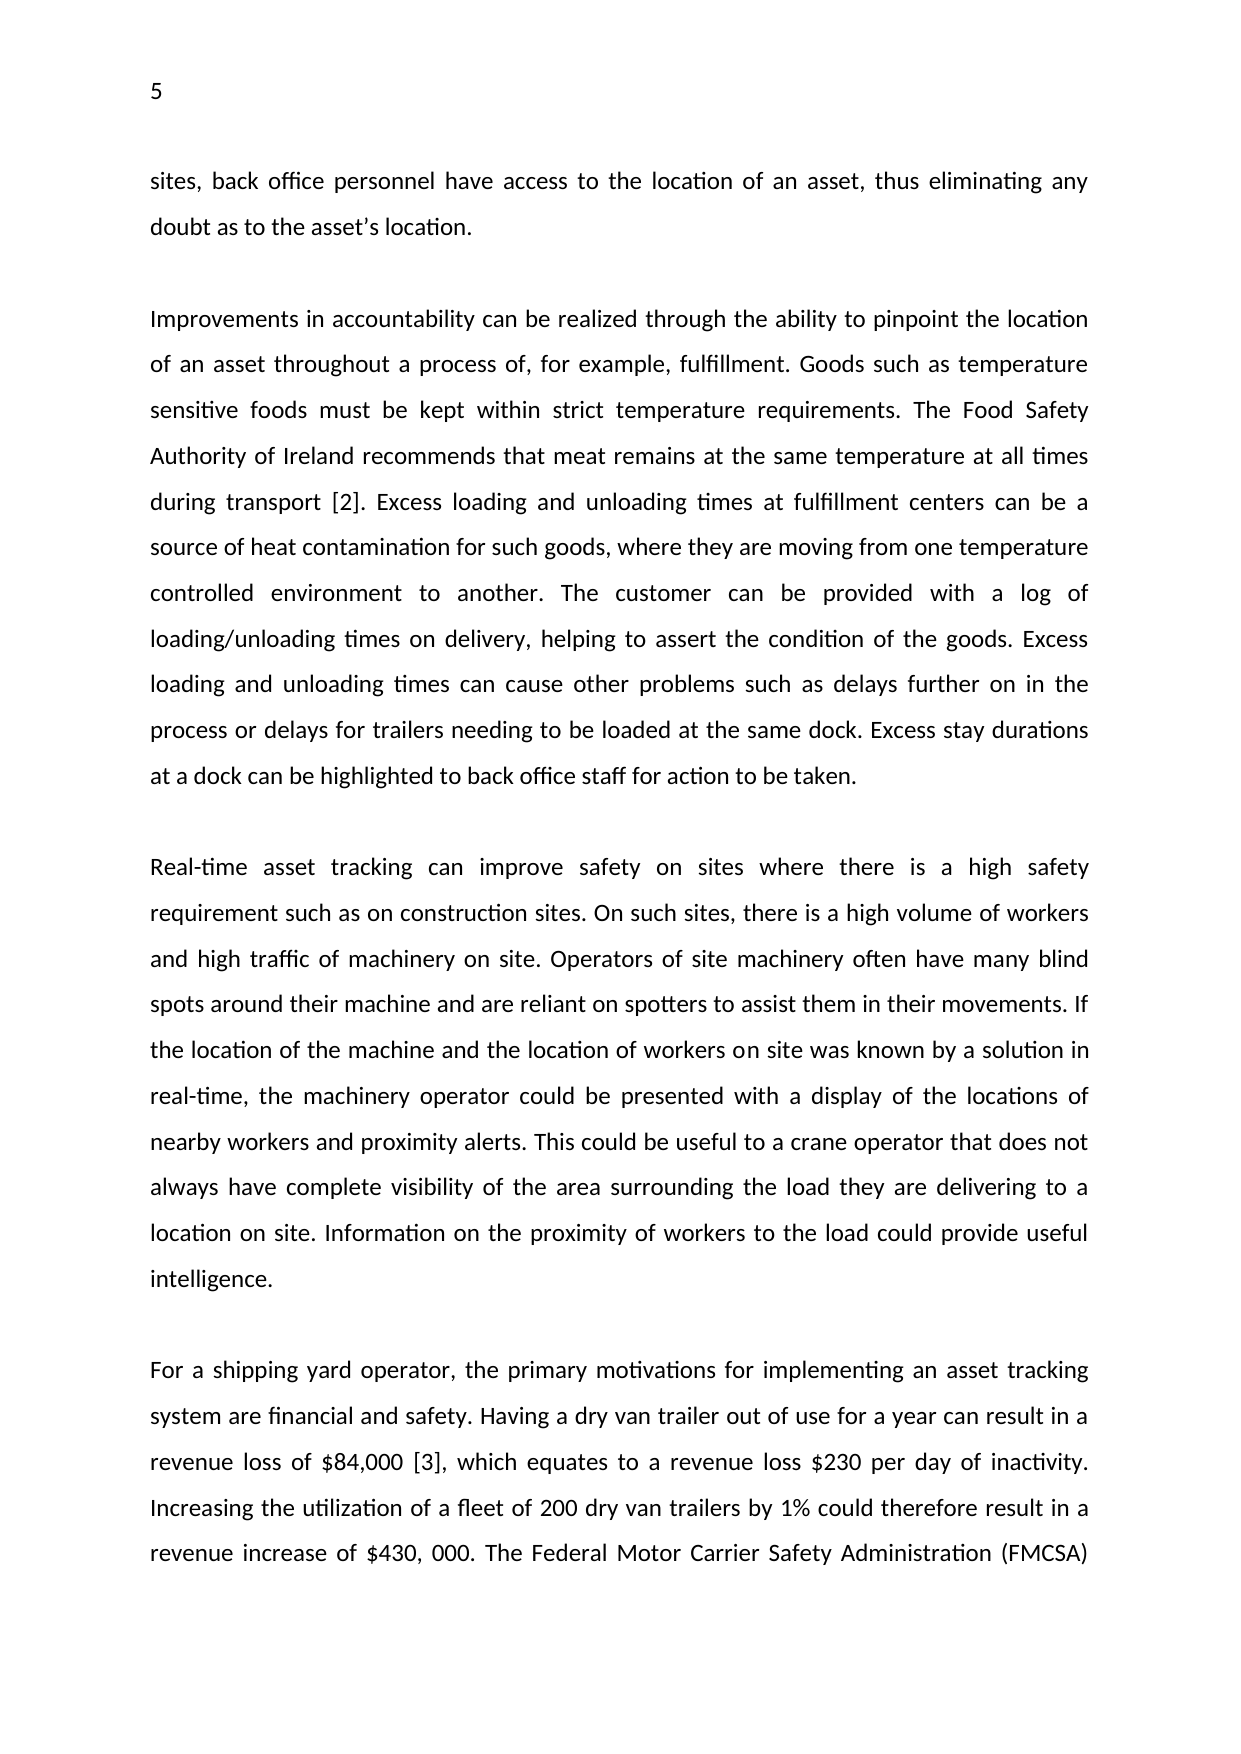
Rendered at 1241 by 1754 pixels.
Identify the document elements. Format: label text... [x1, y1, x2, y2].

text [150, 1354, 1090, 1568]
text Improvements in accountability can be realized through the ability to pinpoint the location of an asset throughout a process of, for example, fulfillment. Goods such as temperature sensitive foods must be kept within strict temperature requirements. The Food Safety Authority of Ireland recommends that meat remains at the same temperature at all times during transport. Excess loading and unloading times at fulfillment centers can be a source of heat contamination for such goods, where they are moving from one temperature controlled environment to another. The customer can be provided with a log of loading/unloading times on delivery, helping to assert the condition of the goods. Excess loading and unloading times can cause other problems such as delays further on in the process or delays for trailers needing to be loaded at the same dock. Excess stay durations at a dock can be highlighted to back office staff for action to be taken. [150, 303, 1090, 791]
text Real-time asset tracking can improve safety on sites where there is a high safety requirement such as on construction sites. On such sites, there is a high volume of workers and high traffic of machinery on site. Operators of site machinery often have many blind spots around their machine and are reliant on spotters to assist them in their movements. If the location of the machine and the location of workers on site was known by a solution in real-time, the machinery operator could be presented with a display of the locations of nearby workers and proximity alerts. This could be useful to a crane operator that does not always have complete visibility of the area surrounding the load they are delivering to a location on site. Information on the proximity of workers to the load could provide useful intelligence. [150, 851, 1090, 1293]
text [150, 166, 1090, 242]
